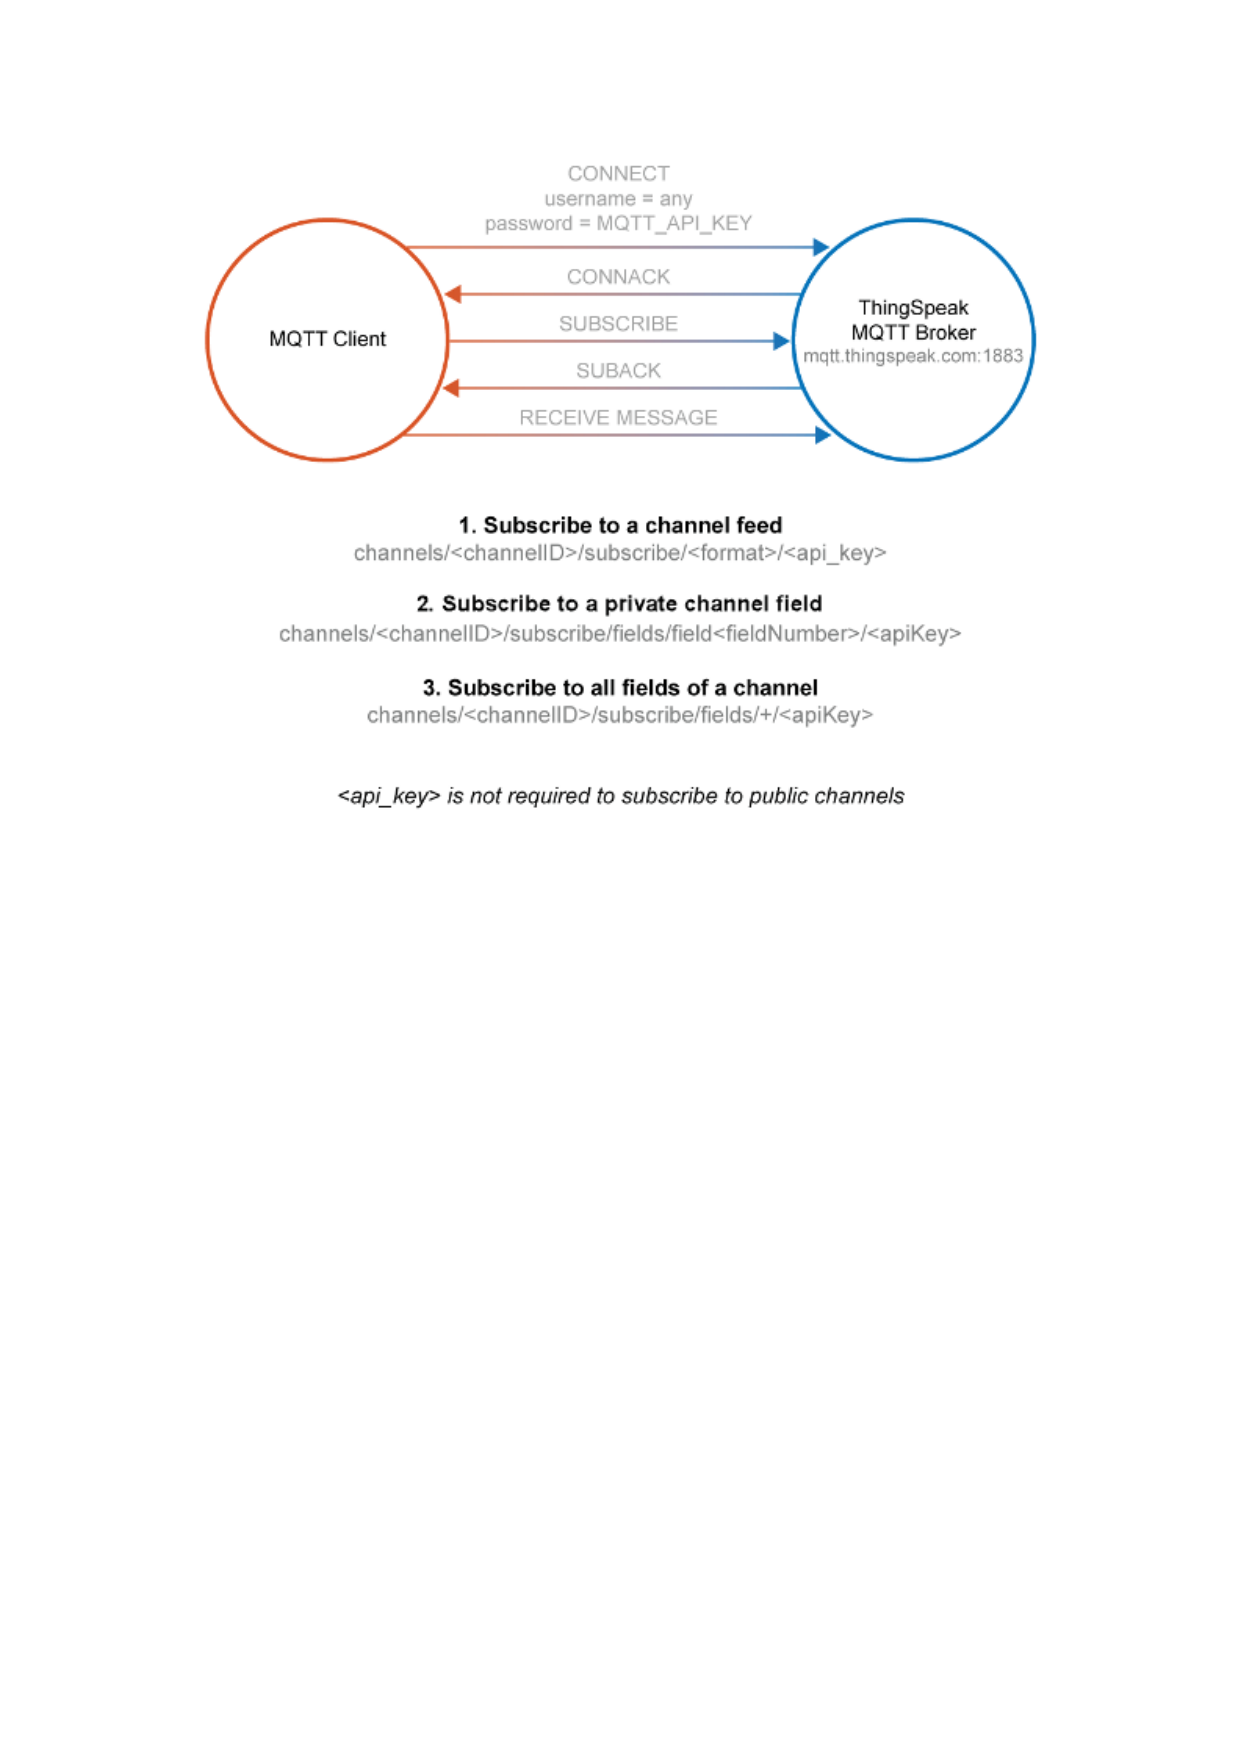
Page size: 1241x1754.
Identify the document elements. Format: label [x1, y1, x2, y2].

picture [188, 150, 1052, 825]
